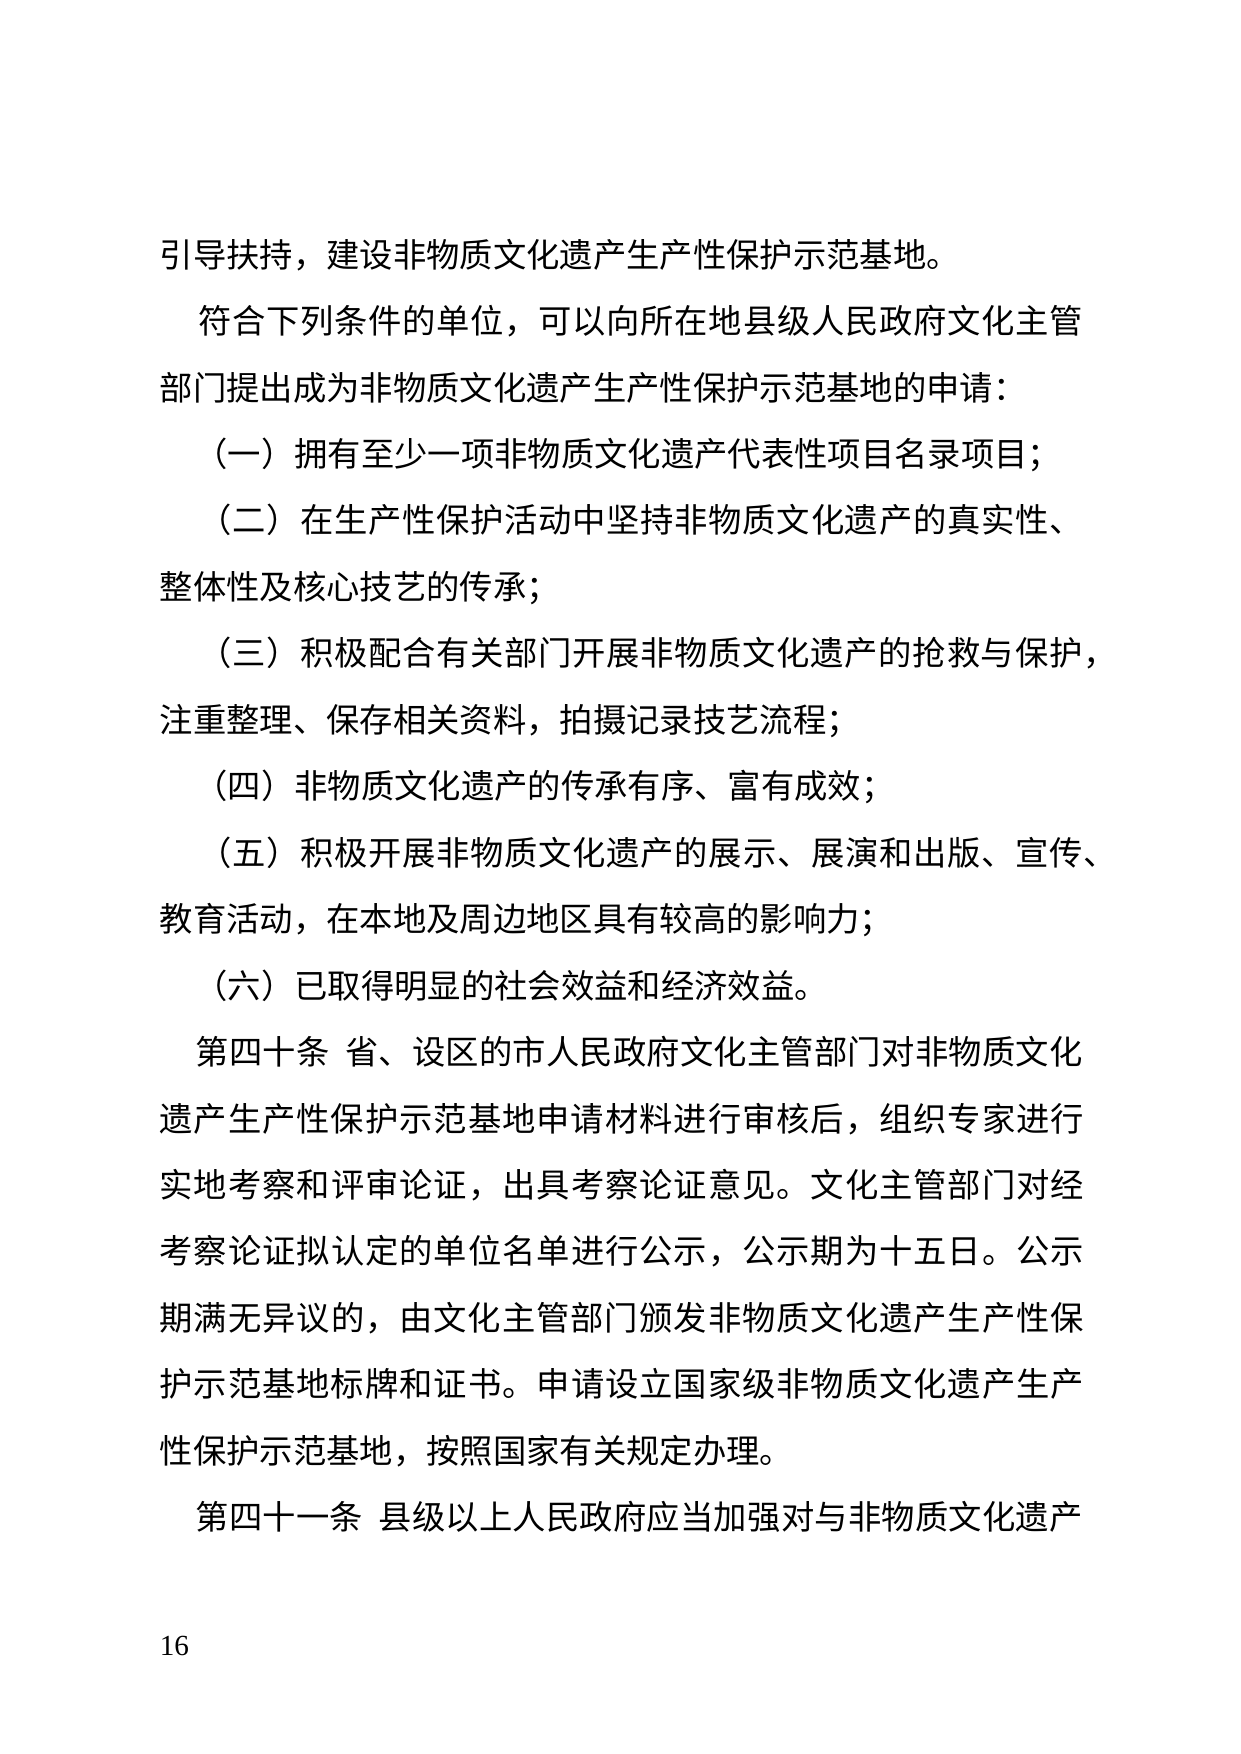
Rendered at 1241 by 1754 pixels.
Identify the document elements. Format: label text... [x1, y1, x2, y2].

text （三）积极配合有关部门开展非物质文化遗产的抢救与保护，注重整理、保存相关资料，拍摄记录技艺流程； [159, 618, 1084, 751]
text （五）积极开展非物质文化遗产的展示、展演和出版、宣传、教育活动，在本地及周边地区具有较高的影响力； [159, 817, 1084, 950]
text （一）拥有至少一项非物质文化遗产代表性项目名录项目； [159, 419, 1084, 485]
text （六）已取得明显的社会效益和经济效益。 [159, 950, 1084, 1017]
text 符合下列条件的单位，可以向所在地县级人民政府文化主管部门提出成为非物质文化遗产生产性保护示范基地的申请： [159, 286, 1084, 419]
text （四）非物质文化遗产的传承有序、富有成效； [159, 751, 1084, 817]
text （二）在生产性保护活动中坚持非物质文化遗产的真实性、整体性及核心技艺的传承； [159, 485, 1084, 618]
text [159, 219, 1084, 286]
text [159, 1482, 1084, 1548]
text 第四十条 省、设区的市人民政府文化主管部门对非物质文化遗产生产性保护示范基地申请材料进行审核后，组织专家进行实地考察和评审论证，出具考察论证意见。文化主管部门对经考察论证拟认定的单位名单进行公示，公示期为十五日。公示期满无异议的，由文化主管部门颁发非物质文化遗产生产性保护示范基地标牌和证书。申请设立国家级非物质文化遗产生产性保护示范基地，按照国家有关规定办理。 [159, 1017, 1084, 1482]
